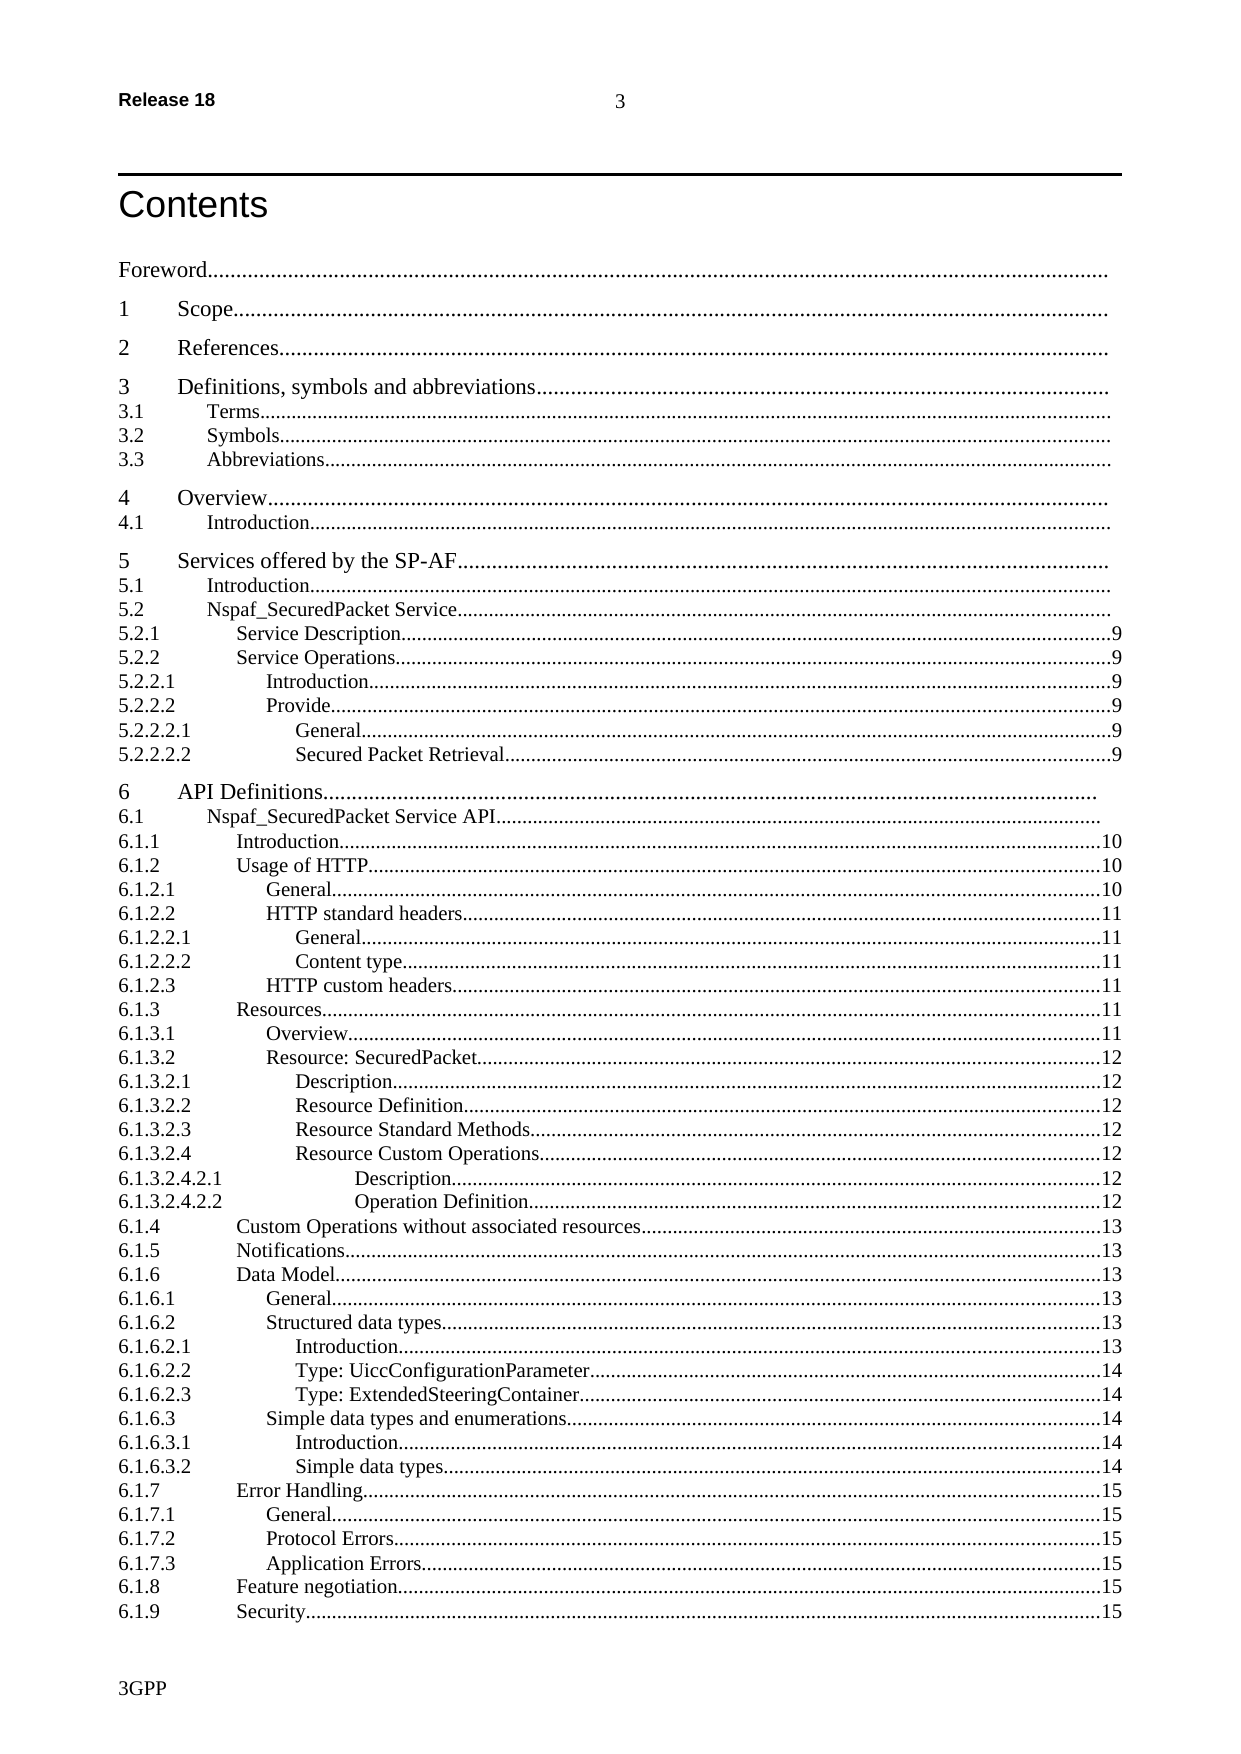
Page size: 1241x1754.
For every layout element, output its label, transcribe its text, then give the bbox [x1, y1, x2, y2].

text 2 References 7 [118, 334, 1078, 360]
text 6.1.6.3.2 Simple data types 14 [118, 1454, 1122, 1478]
text 6.1.7.1 General 15 [118, 1502, 1122, 1526]
text 6.1 Nspaf_SecuredPacket Service API 10 [118, 804, 1078, 828]
text 1 Scope 7 [118, 295, 1078, 321]
text 6.1.7.3 Application Errors 15 [118, 1550, 1122, 1574]
text 6.1.3.2.4.2.1 Description 12 [118, 1165, 1122, 1189]
text 6.1.6.3 Simple data types and enumerations 14 [118, 1406, 1122, 1430]
text 6.1.2.2.1 General 11 [118, 925, 1122, 949]
text 6.1.3.2.2 Resource Definition 12 [118, 1093, 1122, 1117]
text 5.2 Nspaf_SecuredPacket Service 9 [118, 597, 1078, 621]
text 6.1.3.2.1 Description 12 [118, 1069, 1122, 1093]
text 6.1.3 Resources 11 [118, 997, 1122, 1021]
text 3.3 Abbreviations 8 [118, 447, 1078, 471]
text 5.2.2.2 Provide 9 [118, 693, 1122, 717]
text 6.1.3.2.4 Resource Custom Operations 12 [118, 1141, 1122, 1165]
text 6.1.6.2.1 Introduction 13 [118, 1334, 1122, 1358]
text 6.1.6.1 General 13 [118, 1286, 1122, 1310]
text 6.1.3.1 Overview 11 [118, 1021, 1122, 1045]
text 6.1.2 Usage of HTTP 10 [118, 853, 1122, 877]
text 6.1.7 Error Handling 15 [118, 1478, 1122, 1502]
text 6.1.3.2.3 Resource Standard Methods 12 [118, 1117, 1122, 1141]
text 5.1 Introduction 9 [118, 573, 1078, 597]
text 6.1.6.2 Structured data types 13 [118, 1310, 1122, 1334]
text 6.1.8 Feature negotiation 15 [118, 1574, 1122, 1598]
text 5.2.1 Service Description 9 [118, 621, 1122, 645]
text 6.1.7.2 Protocol Errors 15 [118, 1526, 1122, 1550]
text 3.2 Symbols 8 [118, 423, 1078, 447]
text 6.1.2.2 HTTP standard headers 11 [118, 901, 1122, 925]
text 4 Overview 8 [118, 484, 1078, 510]
text 5.2.2.2.1 General 9 [118, 717, 1122, 742]
text 5.2.2.1 Introduction 9 [118, 669, 1122, 693]
text 6.1.2.3 HTTP custom headers 11 [118, 973, 1122, 997]
text 6.1.3.2.4.2.2 Operation Definition 12 [118, 1189, 1122, 1213]
text 6 API Definitions 10 [118, 778, 1078, 804]
text 6.1.3.2 Resource: SecuredPacket 12 [118, 1045, 1122, 1069]
text 6.1.2.2.2 Content type 11 [118, 949, 1122, 973]
text 6.1.2.1 General 10 [118, 877, 1122, 901]
text 6.1.9 Security 15 [118, 1598, 1122, 1623]
text 6.1.6 Data Model 13 [118, 1262, 1122, 1286]
text 6.1.1 Introduction 10 [118, 828, 1122, 853]
text 5 Services offered by the SP-AF 9 [118, 547, 1078, 573]
text 6.1.6.3.1 Introduction 14 [118, 1430, 1122, 1454]
text 5.2.2.2.2 Secured Packet Retrieval 9 [118, 742, 1122, 766]
text Foreword 5 [118, 256, 1078, 283]
text 6.1.4 Custom Operations without associated resources 13 [118, 1213, 1122, 1238]
text 6.1.6.2.3 Type: ExtendedSteeringContainer 14 [118, 1382, 1122, 1406]
text 3.1 Terms 8 [118, 399, 1078, 423]
text 4.1 Introduction 8 [118, 510, 1078, 534]
text 6.1.5 Notifications 13 [118, 1238, 1122, 1262]
text 6.1.6.2.2 Type: UiccConfigurationParameter 14 [118, 1358, 1122, 1382]
text Contents [118, 176, 1122, 225]
text 5.2.2 Service Operations 9 [118, 645, 1122, 669]
text 3 Definitions, symbols and abbreviations 8 [118, 373, 1078, 399]
